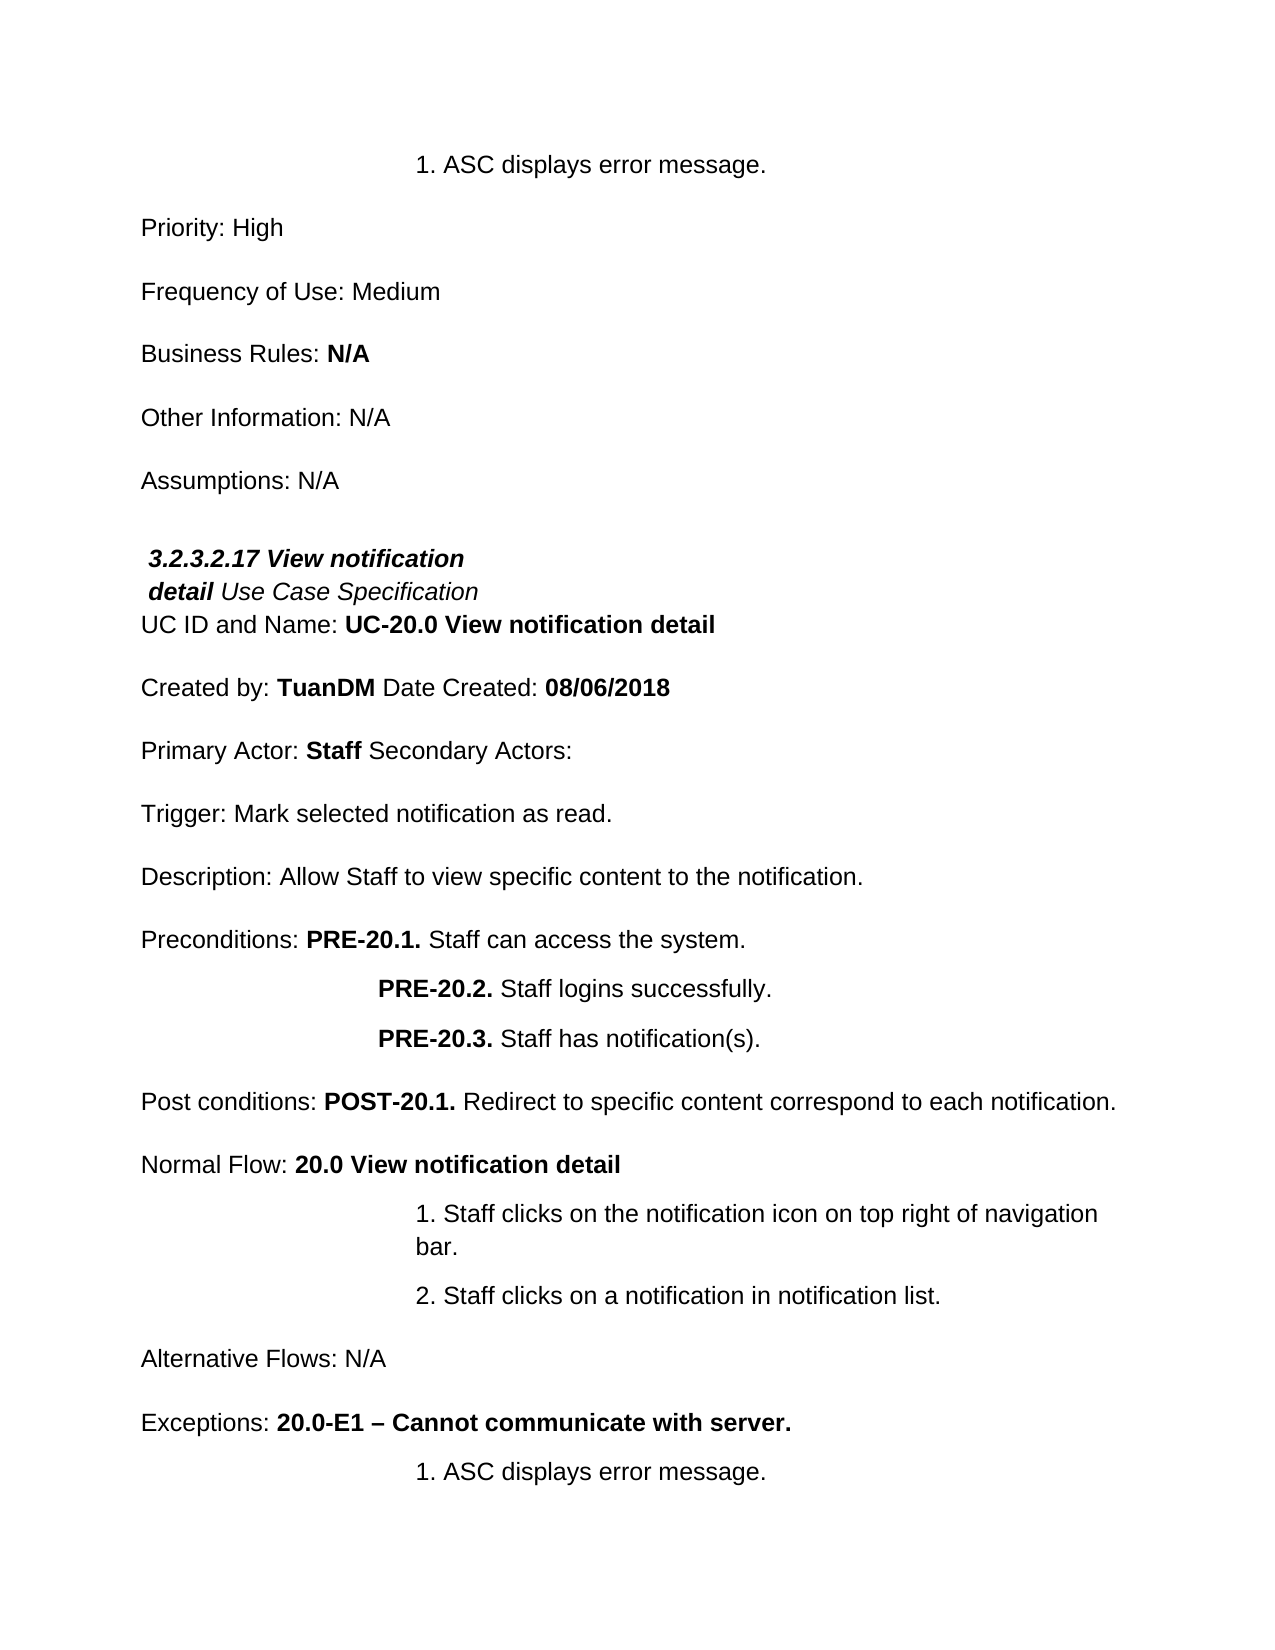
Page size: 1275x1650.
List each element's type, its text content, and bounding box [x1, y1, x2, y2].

text Exceptions: 20.0-E1 – Cannot communicate with server. [141, 1408, 880, 1436]
text Normal Flow: 20.0 View notification detail [141, 1150, 711, 1179]
text 3.2.3.2.17 View notification detail Use Case Specification [148, 544, 528, 606]
text Created by: TuanDM Date Created: 08/06/2018 [141, 673, 999, 702]
text Description: Allow Staff to view specific content to the notification. [141, 862, 965, 891]
text Primary Actor: Staff Secondary Actors: [141, 736, 851, 765]
text UC ID and Name: UC-20.0 View notification detail [141, 610, 756, 639]
text 1. ASC displays error message. [415, 1457, 777, 1485]
text Business Rules: N/A [141, 339, 456, 368]
text PRE-20.3. Staff has notification(s). [378, 1024, 769, 1053]
text 1. ASC displays error message. [415, 150, 777, 179]
text PRE-20.2. Staff logins successfully. [378, 974, 778, 1003]
text Priority: High [141, 213, 462, 242]
text Alternative Flows: N/A [141, 1344, 456, 1373]
text Post conditions: POST-20.1. Redirect to specific content correspond to each notification. [141, 1087, 1139, 1116]
text Trigger: Mark selected notification as read. [141, 798, 757, 827]
text 1. Staff clicks on the notification icon on top right of navigation bar. [415, 1199, 1145, 1261]
text Frequency of Use: Medium [141, 276, 497, 305]
text Other Information: N/A [141, 402, 456, 431]
text Preconditions: PRE-20.1. Staff can access the system. [141, 925, 806, 954]
text Assumptions: N/A [141, 466, 456, 495]
text 2. Staff clicks on a notification in notification list. [415, 1281, 962, 1310]
